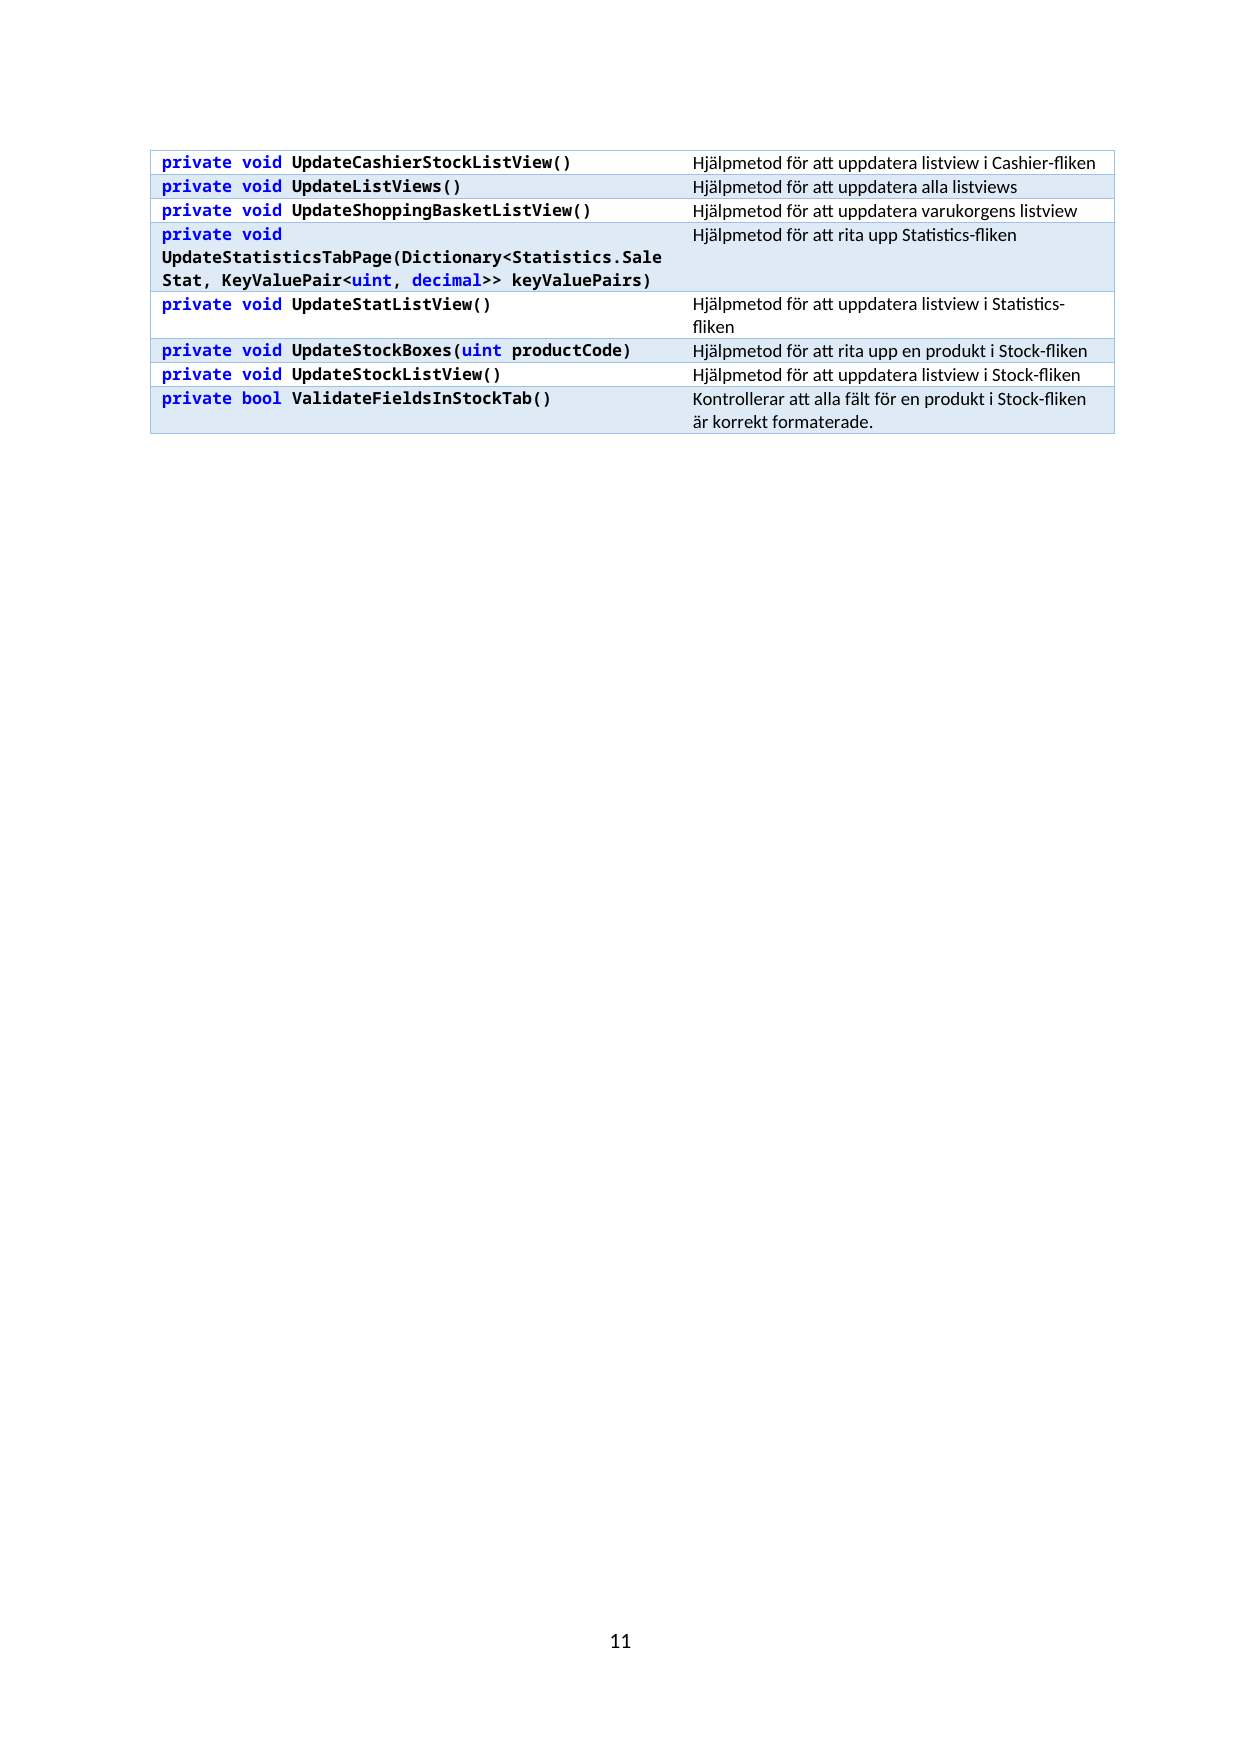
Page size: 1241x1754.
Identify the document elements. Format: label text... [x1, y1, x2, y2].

table_cell Hjälpmetod för att uppdatera listview i Stock-fliken [681, 363, 1114, 386]
table_cell Hjälpmetod för att uppdatera listview i Statistics-fliken [681, 292, 1114, 338]
table_cell Hjälpmetod för att uppdatera varukorgens listview [681, 199, 1114, 222]
table_cell Hjälpmetod för att uppdatera listview i Cashier-fliken [681, 151, 1114, 174]
table_cell Hjälpmetod för att rita upp Statistics-fliken [681, 223, 1114, 291]
table_cell Hjälpmetod för att uppdatera alla listviews [681, 175, 1114, 198]
table_cell private void UpdateStockListView() [151, 363, 681, 386]
table_cell private bool ValidateFieldsInStockTab() [151, 387, 681, 433]
table_cell private void UpdateStatListView() [151, 292, 681, 338]
table_cell private void UpdateListViews() [151, 175, 681, 198]
table_cell private void UpdateCashierStockListView() [151, 151, 681, 174]
table_cell Kontrollerar att alla fält för en produkt i Stock-fliken är korrekt formaterade. [681, 387, 1114, 433]
table_cell private void UpdateShoppingBasketListView() [151, 199, 681, 222]
table_cell private void UpdateStockBoxes(uint productCode) [151, 339, 681, 362]
table_cell Hjälpmetod för att rita upp en produkt i Stock-fliken [681, 339, 1114, 362]
table_cell private void UpdateStatisticsTabPage(Dictionary<Statistics.SaleStat, KeyValuePair<uint, decimal>> keyValuePairs) [151, 223, 681, 291]
